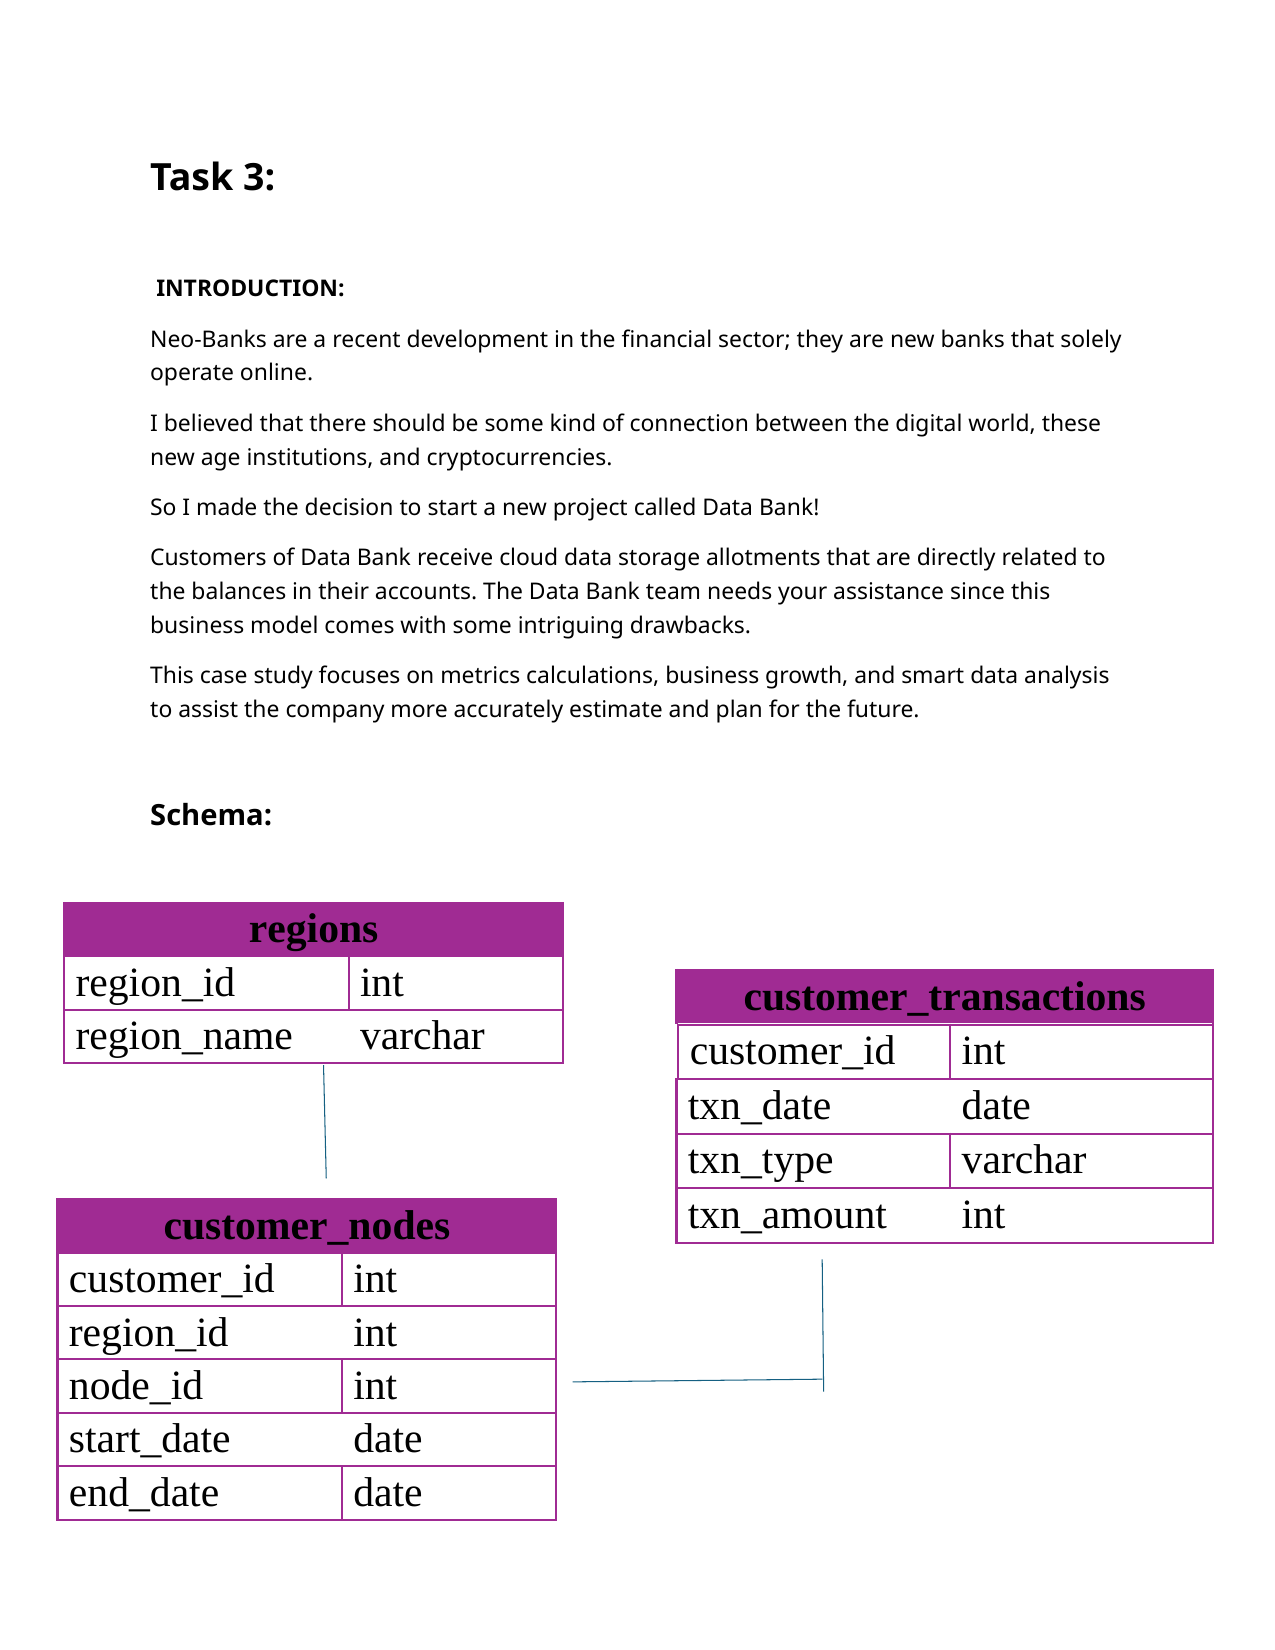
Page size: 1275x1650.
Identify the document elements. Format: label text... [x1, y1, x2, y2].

text Schema: [150, 794, 1125, 833]
table_cell date [342, 1414, 555, 1465]
table_cell region_id [65, 957, 348, 1009]
table_header regions [65, 904, 562, 955]
table_cell date [343, 1467, 555, 1519]
table_cell varchar [951, 1135, 1212, 1187]
table_cell node_id [59, 1360, 341, 1412]
text Task 3: [150, 150, 1125, 201]
table_cell int [350, 957, 562, 1009]
text INTRODUCTION: [150, 272, 1125, 303]
table_cell txn_amount [678, 1189, 950, 1242]
table_cell int [950, 1189, 1212, 1242]
table_cell customer_id [679, 1026, 949, 1078]
table_cell date [950, 1080, 1212, 1133]
table_cell region_id [59, 1307, 342, 1358]
table_cell txn_date [678, 1080, 950, 1133]
table_cell int [342, 1307, 555, 1358]
table_cell int [951, 1026, 1212, 1078]
table_header customer_nodes [59, 1200, 555, 1251]
table_cell start_date [59, 1414, 342, 1465]
table_cell int [343, 1254, 555, 1305]
table_cell region_name [65, 1011, 348, 1062]
table_cell varchar [349, 1011, 562, 1062]
table_cell int [343, 1360, 555, 1412]
table_header customer_transactions [678, 971, 1212, 1023]
text This case study focuses on metrics calculations, business growth, and smart data analysis to assist the company more accurately estimate and plan for the future. [150, 659, 1125, 724]
table_cell customer_id [59, 1254, 341, 1305]
table_cell end_date [59, 1467, 341, 1519]
text Neo-Banks are a recent development in the financial sector; they are new banks that solely operate online. [150, 323, 1125, 388]
table_cell txn_type [678, 1135, 949, 1187]
text I believed that there should be some kind of connection between the digital world, these new age institutions, and cryptocurrencies. [150, 407, 1125, 472]
text Customers of Data Bank receive cloud data storage allotments that are directly related to the balances in their accounts. The Data Bank team needs your assistance since this business model comes with some intriguing drawbacks. [150, 541, 1125, 640]
text So I made the decision to start a new project called Data Bank! [150, 491, 1125, 522]
